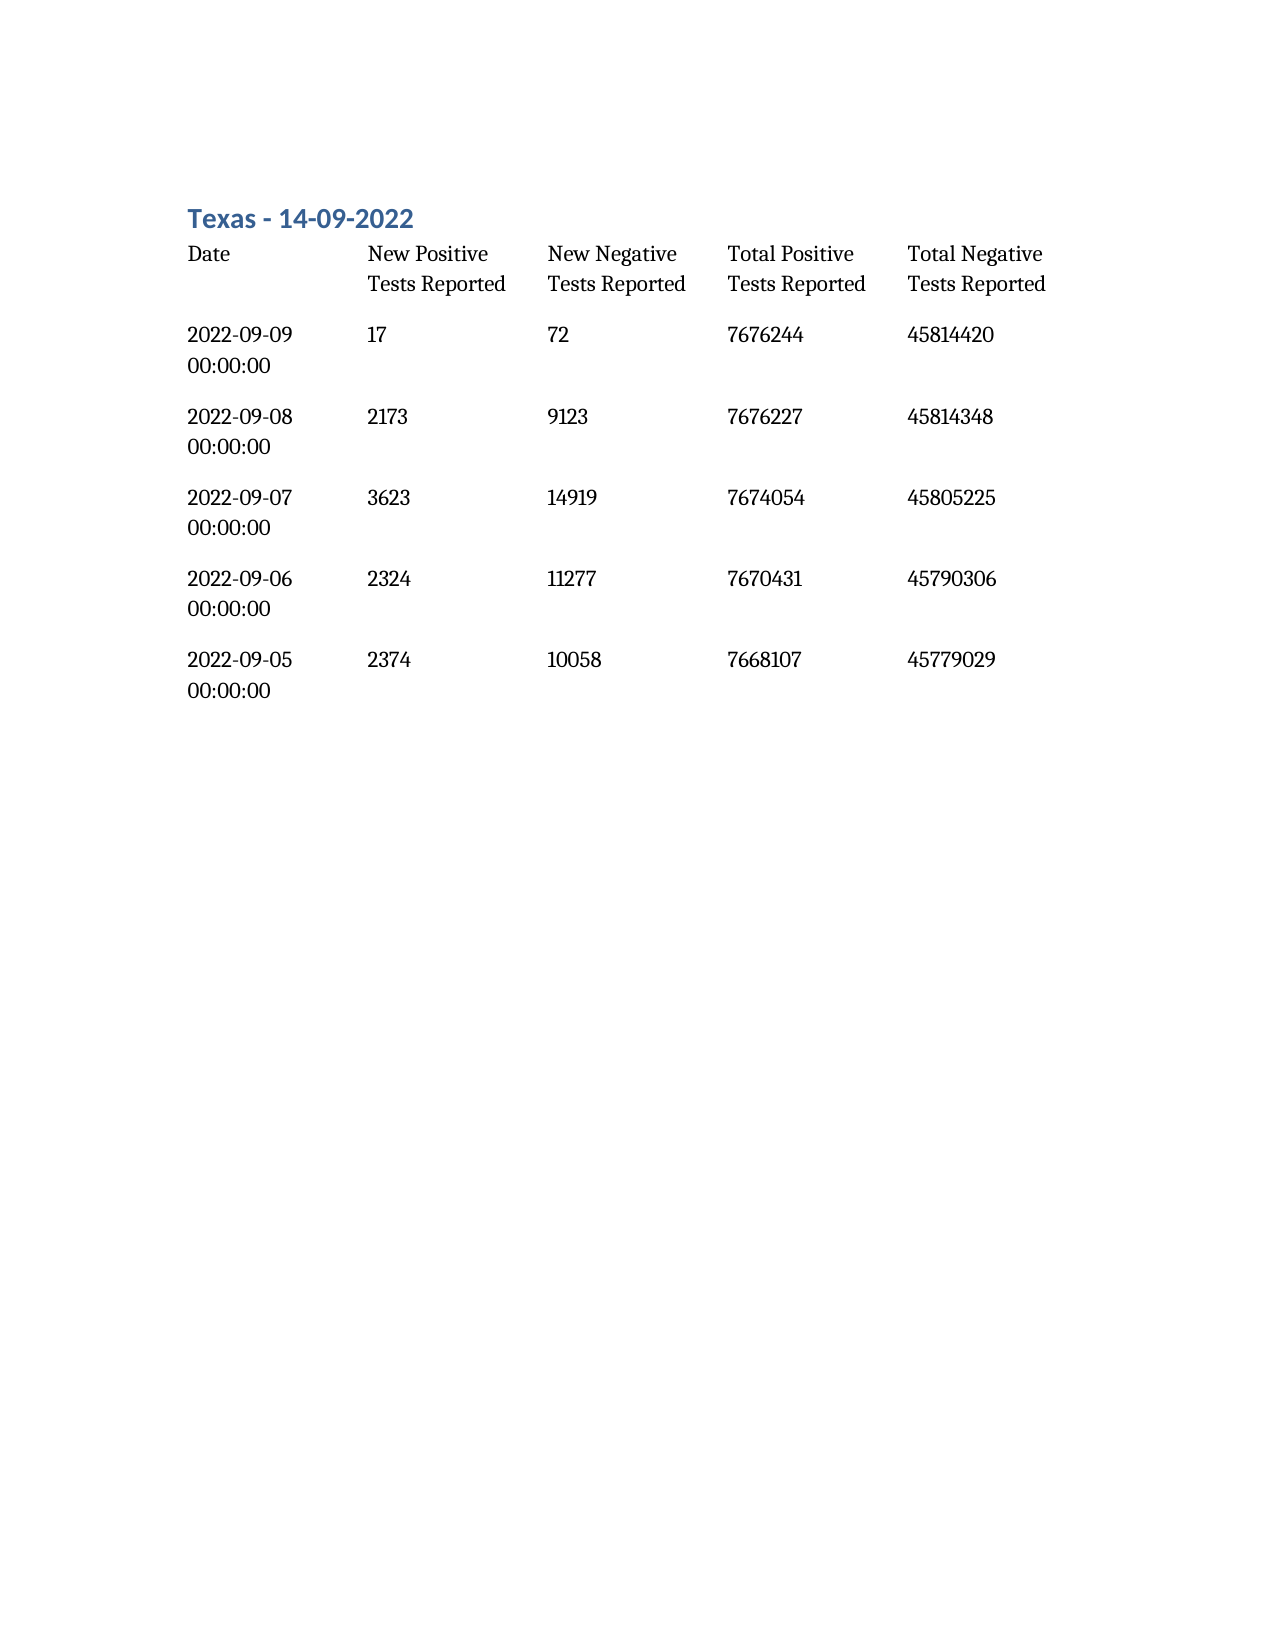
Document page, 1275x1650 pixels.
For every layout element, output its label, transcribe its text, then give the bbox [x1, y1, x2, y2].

subtitle Texas - 14-09-2022 [187, 200, 1087, 236]
table_header Date [176, 241, 356, 322]
table_cell 45814420 [896, 322, 1076, 403]
table_cell 2022-09-07 00:00:00 [176, 485, 356, 566]
table_cell 14919 [536, 485, 716, 566]
table_cell 7668107 [716, 647, 896, 728]
table_cell 10058 [536, 647, 716, 728]
table_cell 7676227 [716, 404, 896, 485]
table_cell 7674054 [716, 485, 896, 566]
table_cell 2324 [356, 566, 536, 647]
table_header New Positive Tests Reported [356, 241, 536, 322]
table_cell 17 [356, 322, 536, 403]
table_cell 45790306 [896, 566, 1076, 647]
table_cell 2022-09-05 00:00:00 [176, 647, 356, 728]
table_cell 45779029 [896, 647, 1076, 728]
table_header Total Negative Tests Reported [896, 241, 1076, 322]
table_cell 2022-09-09 00:00:00 [176, 322, 356, 403]
table_cell 7670431 [716, 566, 896, 647]
table_cell 9123 [536, 404, 716, 485]
table_header New Negative Tests Reported [536, 241, 716, 322]
table_cell 2374 [356, 647, 536, 728]
table_cell 72 [536, 322, 716, 403]
table_cell 3623 [356, 485, 536, 566]
table_cell 2022-09-06 00:00:00 [176, 566, 356, 647]
table_cell 45814348 [896, 404, 1076, 485]
table_cell 11277 [536, 566, 716, 647]
table_cell 2022-09-08 00:00:00 [176, 404, 356, 485]
table_cell 2173 [356, 404, 536, 485]
table_cell 45805225 [896, 485, 1076, 566]
table_cell 7676244 [716, 322, 896, 403]
table_header Total Positive Tests Reported [716, 241, 896, 322]
